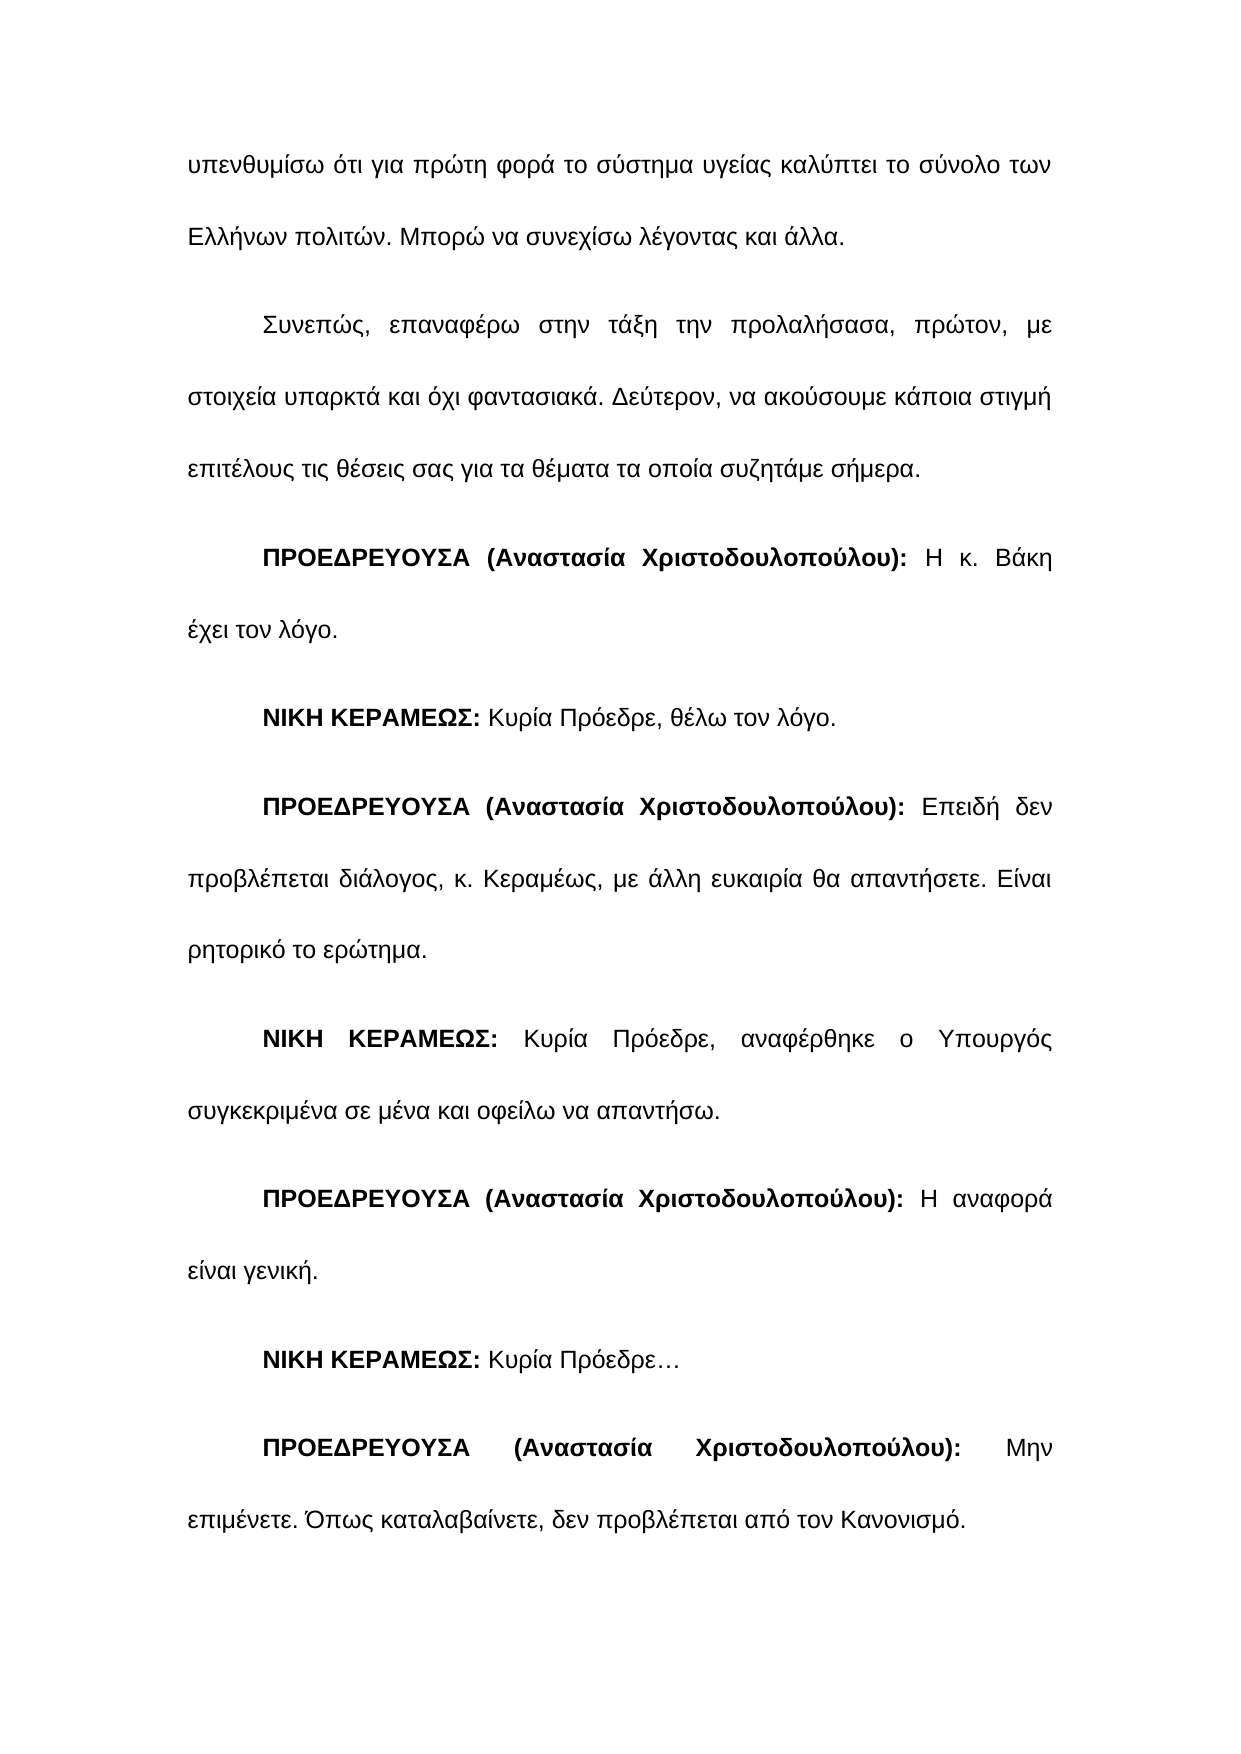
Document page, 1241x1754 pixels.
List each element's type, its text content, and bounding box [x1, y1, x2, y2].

text ΠΡΟΕΔΡΕΥΟΥΣΑ (Αναστασία Χριστοδουλοπούλου): Η αναφορά είναι γενική. [187, 1184, 1053, 1285]
text ΠΡΟΕΔΡΕΥΟΥΣΑ (Αναστασία Χριστοδουλοπούλου): Η κ. Βάκη έχει τον λόγο. [187, 543, 1053, 643]
text ΝΙΚΗ ΚΕΡΑΜΕΩΣ: Κυρία Πρόεδρε, θέλω τον λόγο. [187, 703, 1053, 732]
text Συνεπώς, επαναφέρω στην τάξη την προλαλήσασα, πρώτον, με στοιχεία υπαρκτά και όχι φαντασιακά. Δεύτερον, να ακούσουμε κάποια στιγμή επιτέλους τις θέσεις σας για τα θέματα τα οποία συζητάμε σήμερα. [187, 310, 1053, 483]
text ΝΙΚΗ ΚΕΡΑΜΕΩΣ: Κυρία Πρόεδρε, αναφέρθηκε ο Υπουργός συγκεκριμένα σε μένα και οφείλω να απαντήσω. [187, 1024, 1053, 1124]
text ΝΙΚΗ ΚΕΡΑΜΕΩΣ: Κυρία Πρόεδρε… [187, 1345, 1053, 1373]
text ΠΡΟΕΔΡΕΥΟΥΣΑ (Αναστασία Χριστοδουλοπούλου): Επειδή δεν προβλέπεται διάλογος, κ. Κεραμέως, με άλλη ευκαιρία θα απαντήσετε. Είναι ρητορικό το ερώτημα. [187, 792, 1053, 964]
text ΠΡΟΕΔΡΕΥΟΥΣΑ (Αναστασία Χριστοδουλοπούλου): Μην επιμένετε. Όπως καταλαβαίνετε, δεν προβλέπεται από τον Κανονισμό. [187, 1433, 1053, 1534]
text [187, 150, 1053, 251]
